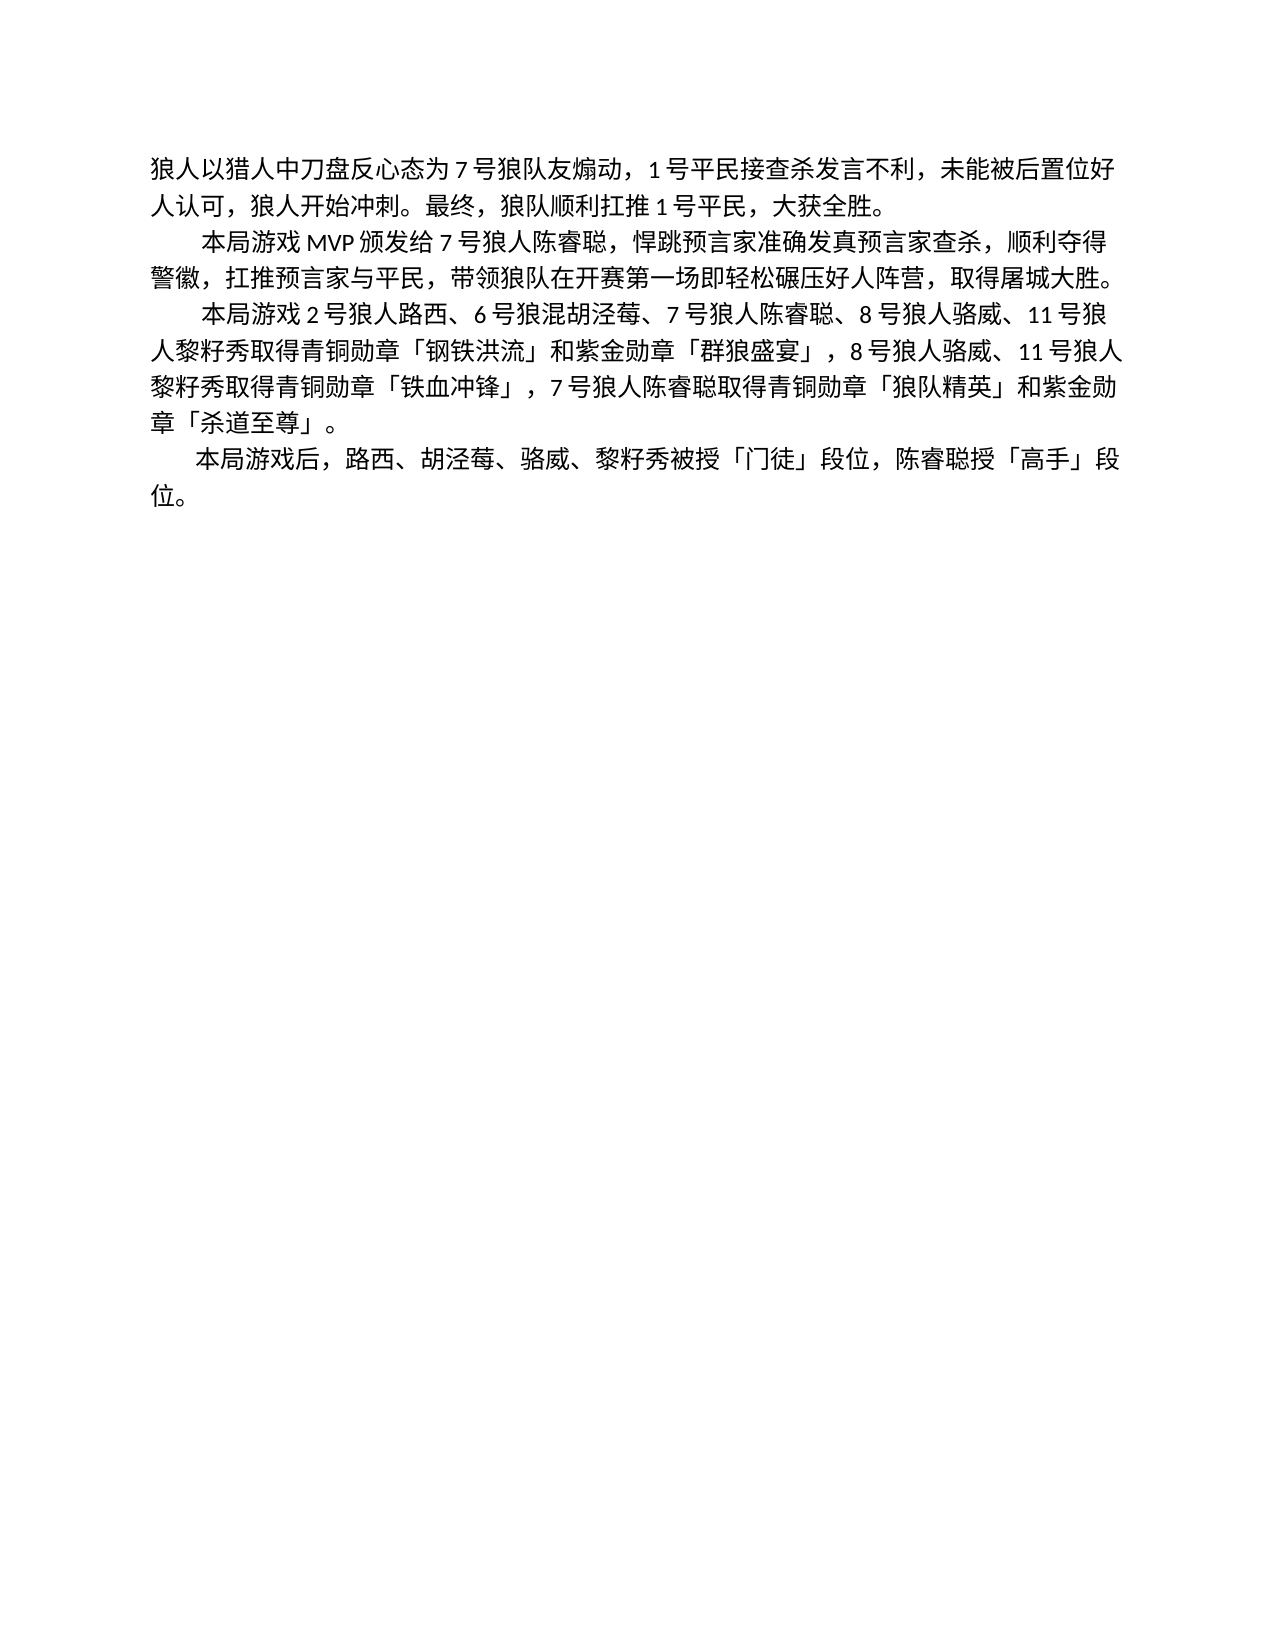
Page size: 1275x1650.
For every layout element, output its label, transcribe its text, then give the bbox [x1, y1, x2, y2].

text 本局游戏MVP颁发给7号狼人陈睿聪，悍跳预言家准确发真预言家查杀，顺利夺得警徽，扛推预言家与平民，带领狼队在开赛第一场即轻松碾压好人阵营，取得屠城大胜。 [150, 222, 1125, 295]
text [150, 150, 1125, 222]
text 本局游戏2号狼人路西、6号狼混胡泾莓、7号狼人陈睿聪、8号狼人骆威、11号狼人黎籽秀取得青铜勋章「钢铁洪流」和紫金勋章「群狼盛宴」，8号狼人骆威、11号狼人黎籽秀取得青铜勋章「铁血冲锋」，7号狼人陈睿聪取得青铜勋章「狼队精英」和紫金勋章「杀道至尊」。 [150, 295, 1125, 440]
text 本局游戏后，路西、胡泾莓、骆威、黎籽秀被授「门徒」段位，陈睿聪授「高手」段位。 [150, 440, 1125, 512]
